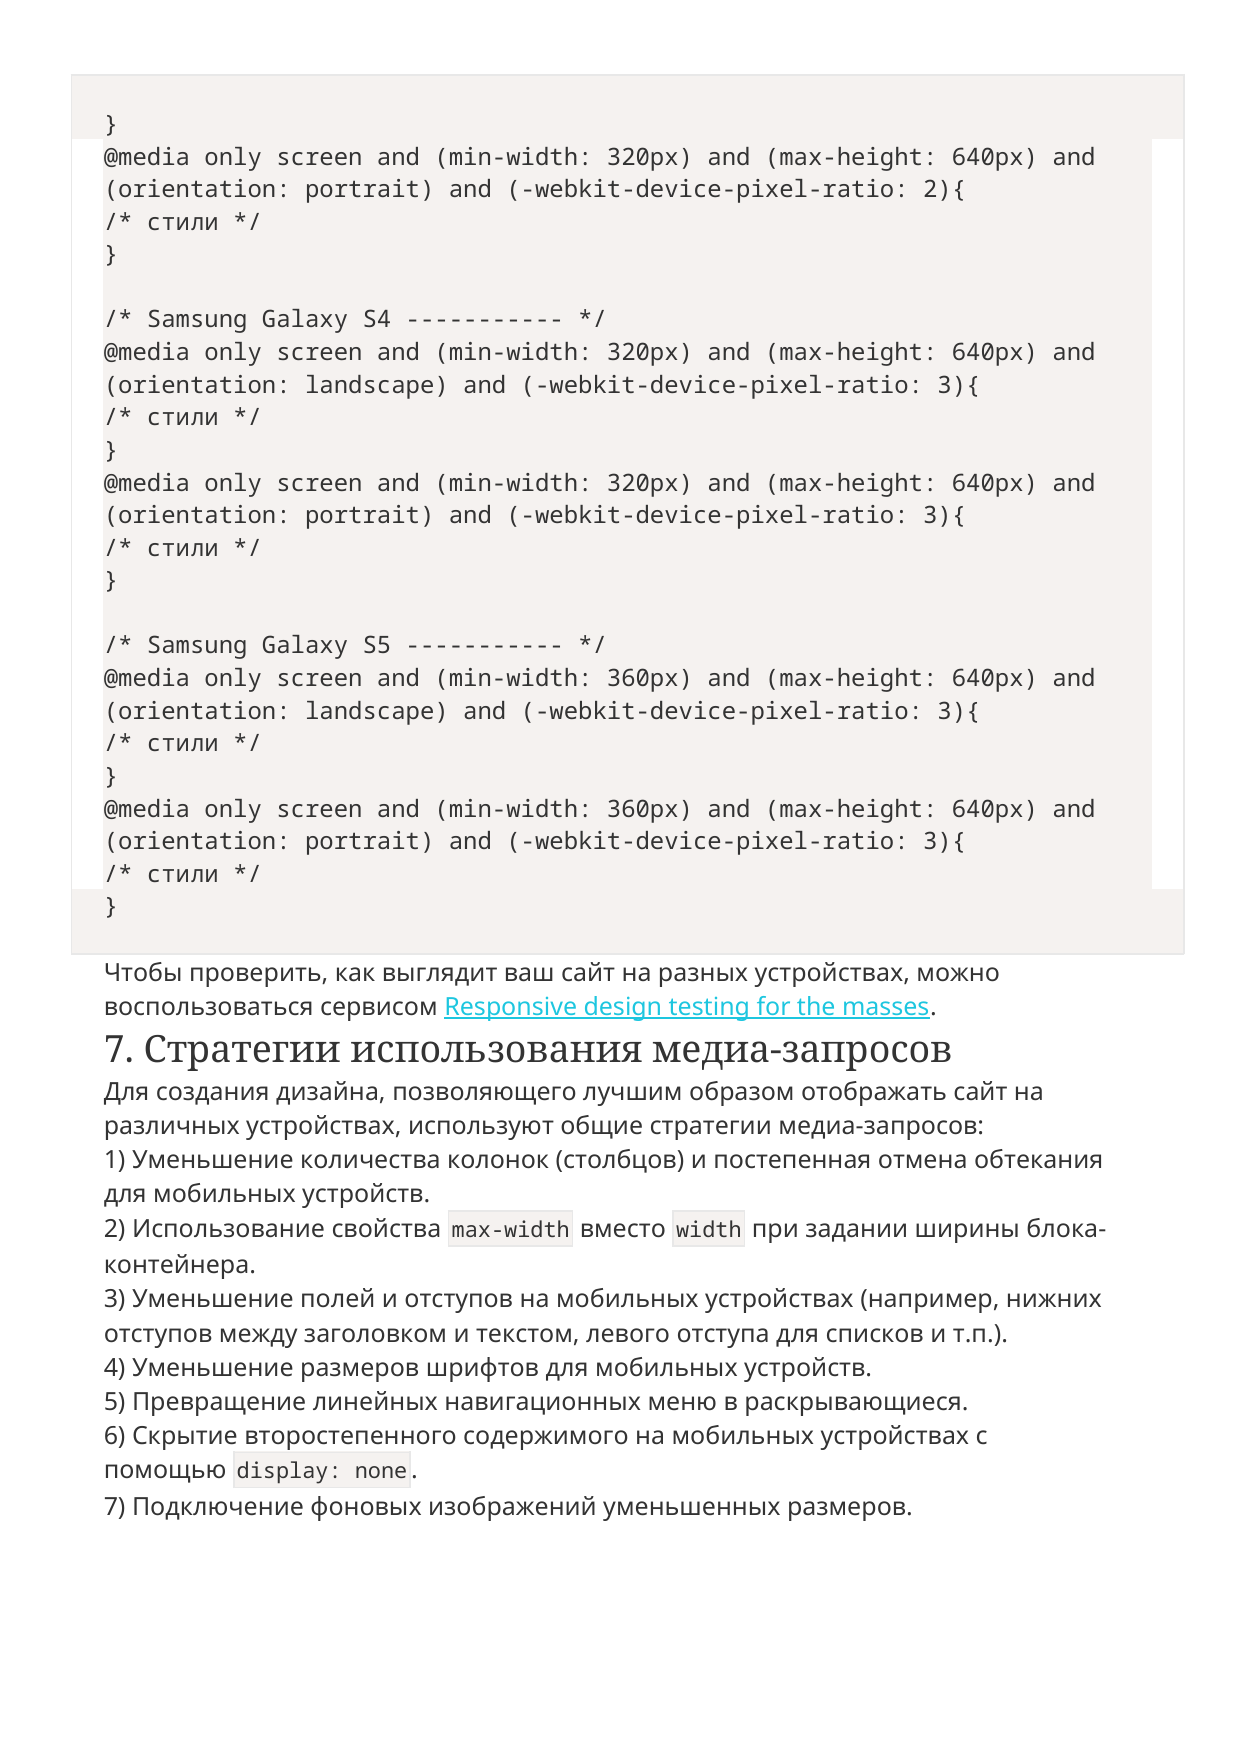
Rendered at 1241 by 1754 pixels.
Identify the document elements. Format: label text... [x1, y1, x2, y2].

text @media only screen and (min-width: 320px) and (max-height: 640px) and (orientation: portrait) and (-webkit-device-pixel-ratio: 3){ [103, 465, 1152, 531]
text /* стили */ [103, 726, 1152, 759]
text @media only screen and (min-width: 360px) and (max-height: 640px) and (orientation: landscape) and (-webkit-device-pixel-ratio: 3){ [103, 661, 1152, 726]
text } [72, 856, 1183, 953]
text @media only screen and (min-width: 320px) and (max-height: 640px) and (orientation: portrait) and (-webkit-device-pixel-ratio: 2){ [103, 139, 1152, 204]
text Для создания дизайна, позволяющего лучшим образом отображать сайт на различных устройствах, используют общие стратегии медиа-запросов: 1) Уменьшение количества колонок (столбцов) и постепенная отмена обтекания для мобильных устройств. 2) Использование свойства max-width вместо width при задании ширины блока-контейнера. 3) Уменьшение полей и отступов на мобильных устройствах (например, нижних отступов между заголовком и текстом, левого отступа для списков и т.п.). 4) Уменьшение размеров шрифтов для мобильных устройств. 5) Превращение линейных навигационных меню в раскрывающиеся. 6) Скрытие второстепенного содержимого на мобильных устройствах с помощью display: none. 7) Подключение фоновых изображений уменьшенных размеров. [103, 1074, 1152, 1523]
text } [103, 759, 1152, 791]
text } [72, 76, 1183, 139]
text Чтобы проверить, как выглядит ваш сайт на разных устройствах, можно воспользоваться сервисом Responsive design testing for the masses. [103, 955, 1152, 1023]
text /* Samsung Galaxy S5 ----------- */ [103, 628, 1152, 661]
text /* Samsung Galaxy S4 ----------- */ [103, 302, 1152, 335]
text /* стили */ [103, 400, 1152, 433]
text } [103, 237, 1152, 270]
text /* стили */ [103, 531, 1152, 563]
text 7. Стратегии использования медиа-запросов [103, 1023, 1152, 1074]
text @media only screen and (min-width: 360px) and (max-height: 640px) and (orientation: portrait) and (-webkit-device-pixel-ratio: 3){ [103, 791, 1152, 856]
text /* стили */ [103, 204, 1152, 237]
text } [103, 563, 1152, 596]
text @media only screen and (min-width: 320px) and (max-height: 640px) and (orientation: landscape) and (-webkit-device-pixel-ratio: 3){ [103, 335, 1152, 400]
text } [103, 433, 1152, 465]
